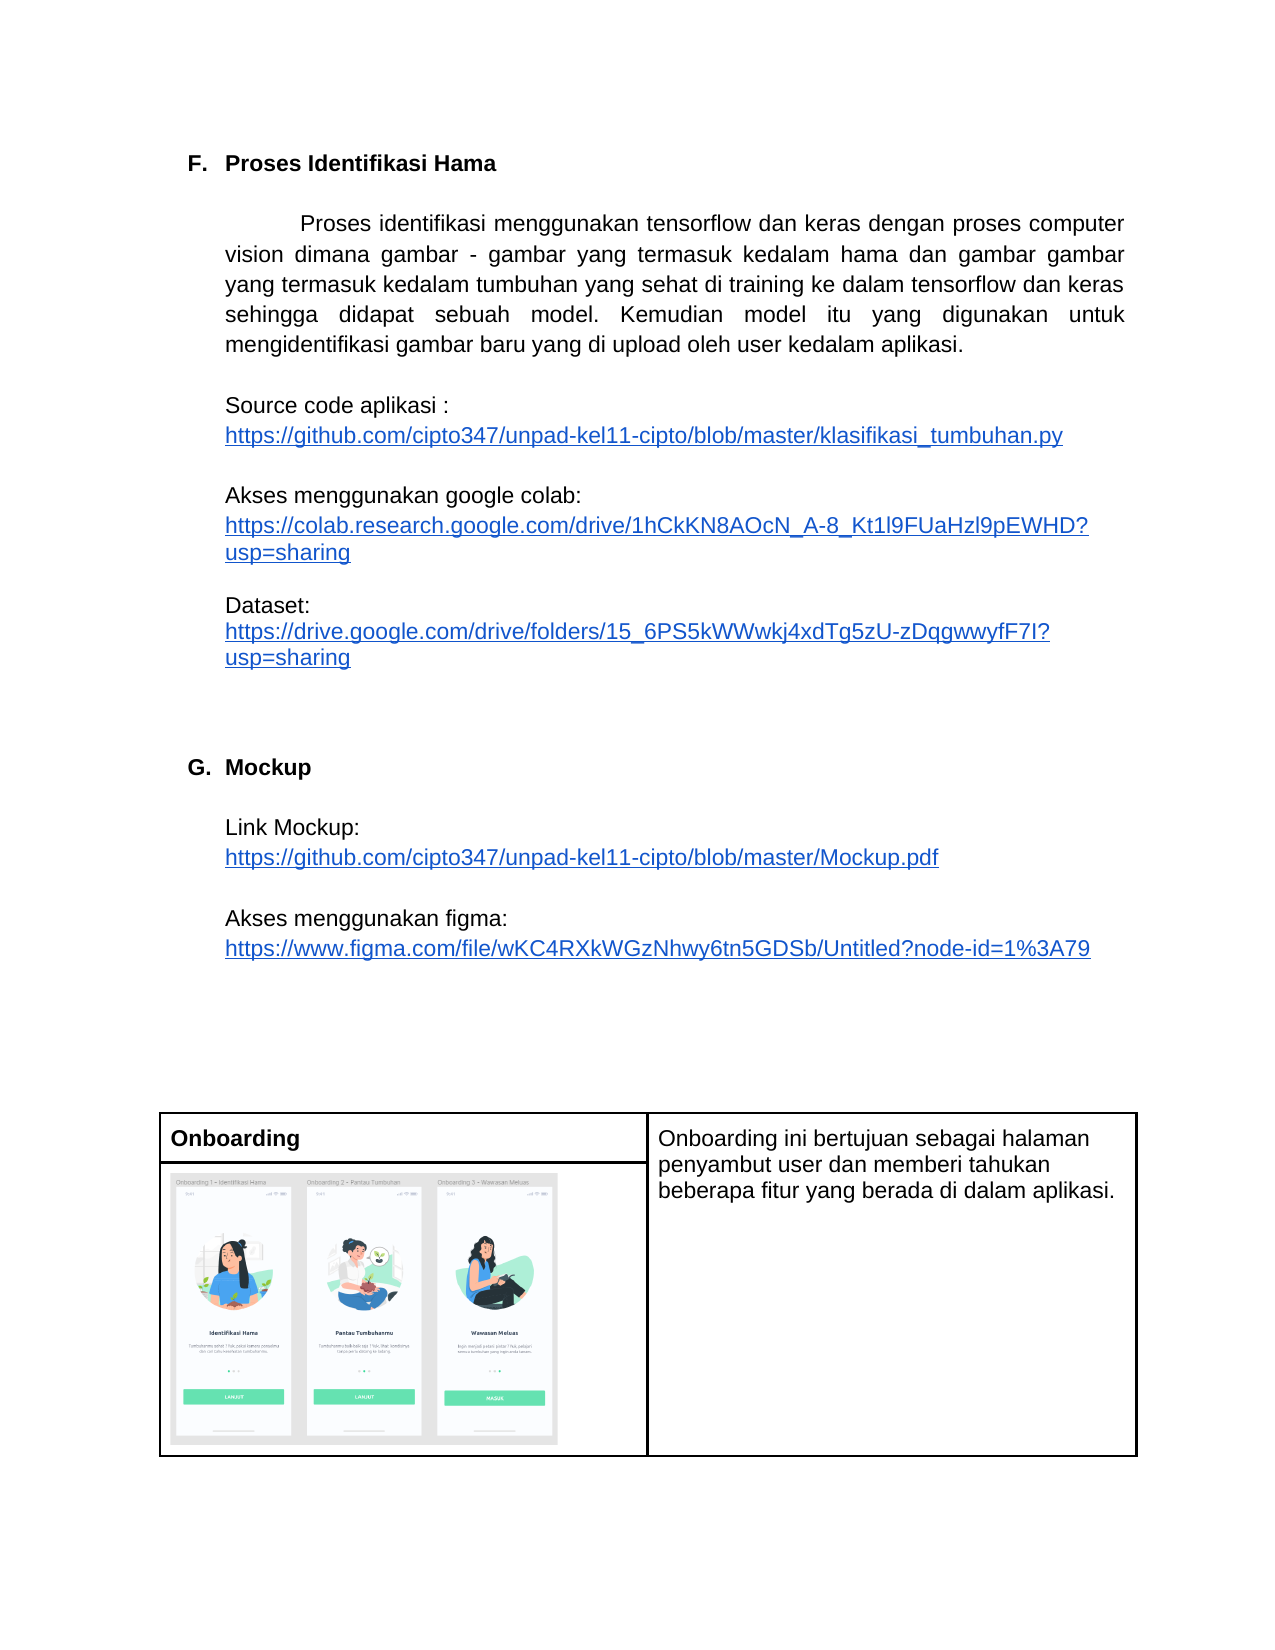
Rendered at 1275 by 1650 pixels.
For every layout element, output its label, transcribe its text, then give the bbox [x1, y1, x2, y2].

text Dataset: [225, 592, 1125, 618]
text Link Mockup: [225, 814, 1125, 840]
list Proses Identifikasi Hama [187, 150, 1125, 176]
text https://github.com/cipto347/unpad-kel11-cipto/blob/master/klasifikasi_tumbuhan.py [225, 422, 1125, 448]
text Akses menggunakan figma: [225, 904, 1125, 931]
text https://drive.google.com/drive/folders/15_6PS5kWWwkj4xdTg5zU-zDqgwwyfF7I?usp=sharing [225, 618, 1125, 671]
table_header Onboarding [161, 1114, 646, 1161]
text https://github.com/cipto347/unpad-kel11-cipto/blob/master/Mockup.pdf [225, 844, 1125, 871]
list Mockup [187, 753, 1125, 780]
text https://colab.research.google.com/drive/1hCkKN8AOcN_A-8_Kt1l9FUaHzl9pEWHD?usp=sharing [225, 512, 1125, 565]
table_header Onboarding ini bertujuan sebagai halaman penyambut user dan memberi tahukan beberapa fitur yang berada di dalam aplikasi. [649, 1114, 1135, 1455]
text https://www.figma.com/file/wKC4RXkWGzNhwy6tn5GDSb/Untitled?node-id=1%3A79 [225, 935, 1125, 961]
picture [170, 1173, 558, 1445]
text Akses menggunakan google colab: [225, 482, 1125, 509]
text Source code aplikasi : [225, 392, 1125, 418]
table_cell [161, 1164, 646, 1455]
text Proses identifikasi menggunakan tensorflow dan keras dengan proses computer vision dimana gambar - gambar yang termasuk kedalam hama dan gambar gambar yang termasuk kedalam tumbuhan yang sehat di training ke dalam tensorflow dan keras sehingga didapat sebuah model. Kemudian model itu yang digunakan untuk mengidentifikasi gambar baru yang di upload oleh user kedalam aplikasi. [225, 210, 1125, 358]
